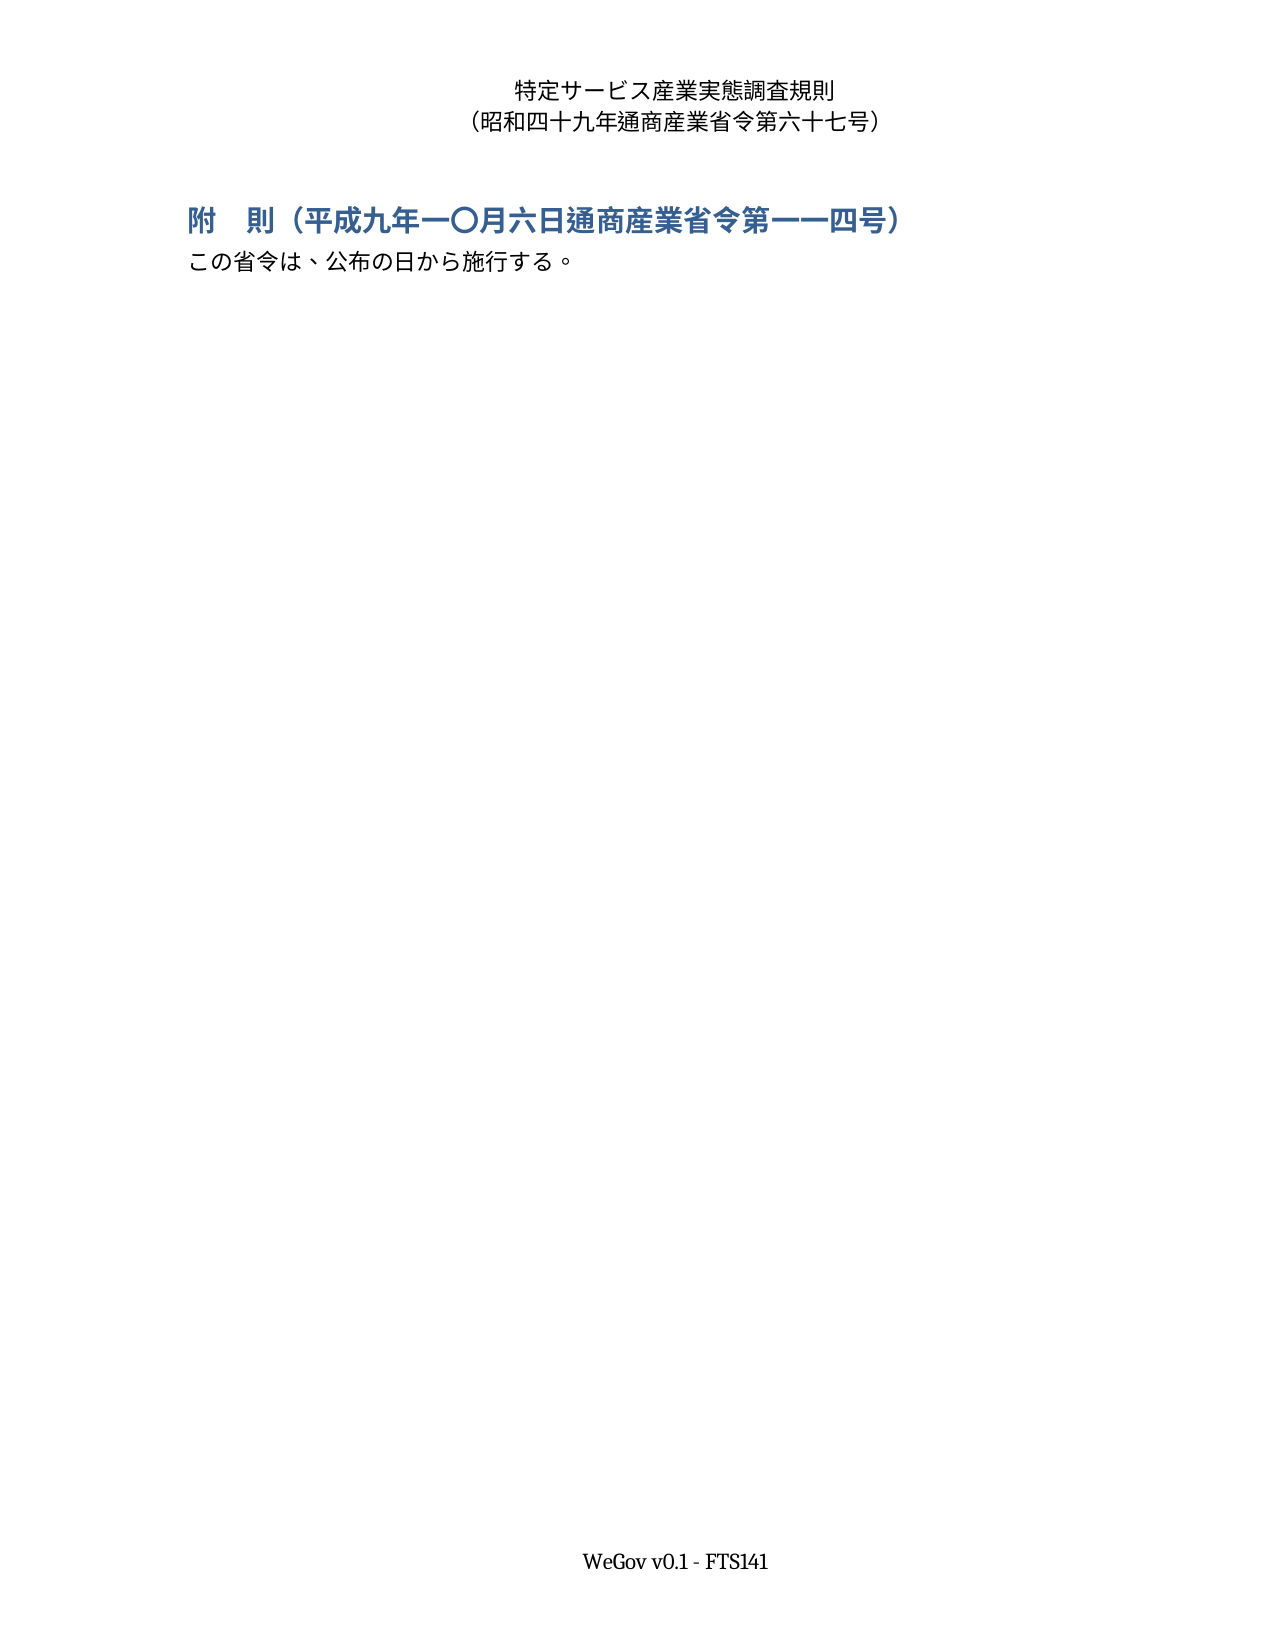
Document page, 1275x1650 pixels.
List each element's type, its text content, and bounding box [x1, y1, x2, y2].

subtitle 附 則（平成九年一〇月六日通商産業省令第一一四号） [187, 200, 1087, 240]
text この省令は、公布の日から施行する。 [187, 246, 1087, 277]
